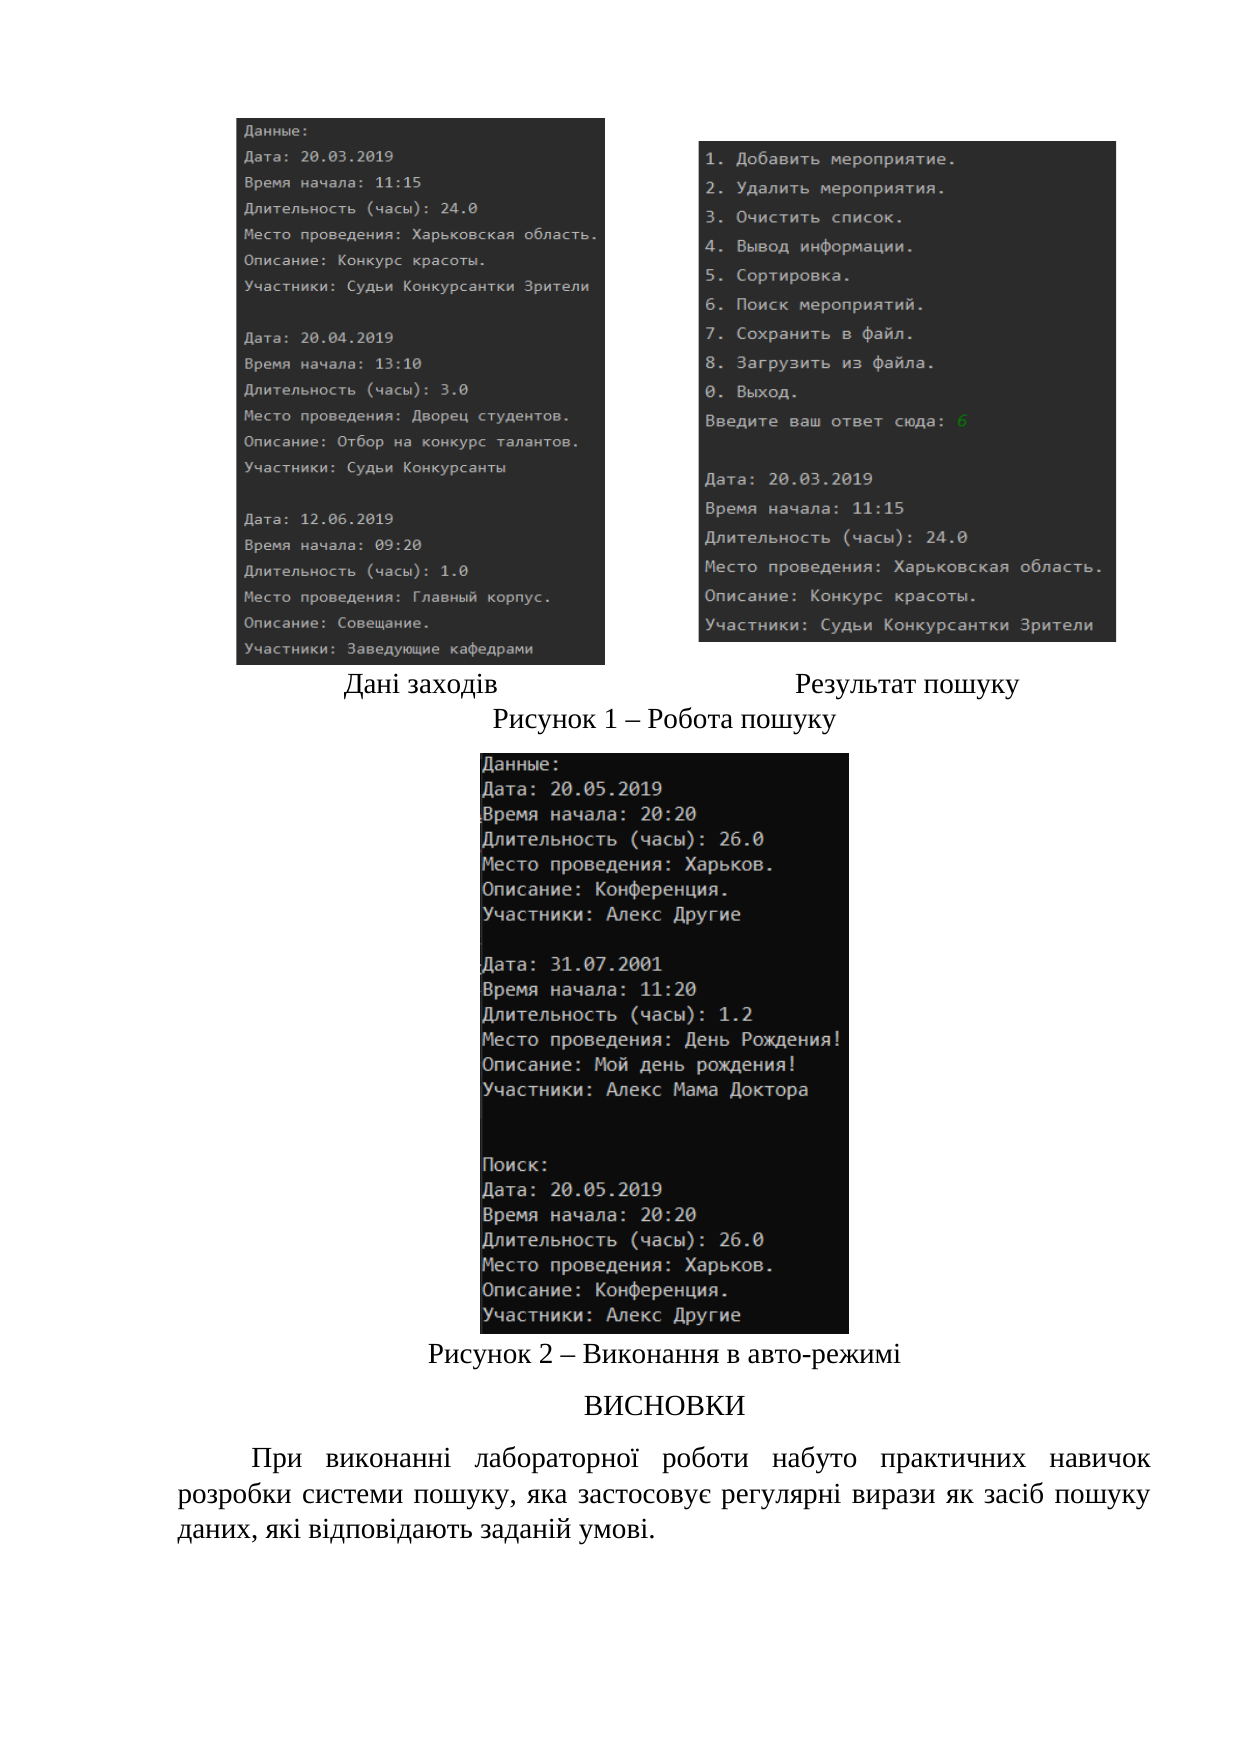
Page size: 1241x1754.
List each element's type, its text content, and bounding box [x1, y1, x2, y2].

table_cell Результат пошуку [664, 667, 1151, 702]
table_header [664, 118, 1151, 667]
table_header [177, 118, 664, 667]
table_cell Дані заходів [177, 667, 664, 702]
picture [698, 141, 1117, 642]
picture [480, 753, 849, 1334]
text Рисунок 1 – Робота пошуку [177, 702, 1152, 735]
text ВИСНОВКИ [177, 1388, 1152, 1422]
picture [236, 118, 605, 665]
text При виконанні лабораторної роботи набуто практичних навичок розробки системи пошуку, яка застосовує регулярні вирази як засіб пошуку даних, які відповідають заданій умові. [177, 1440, 1152, 1545]
